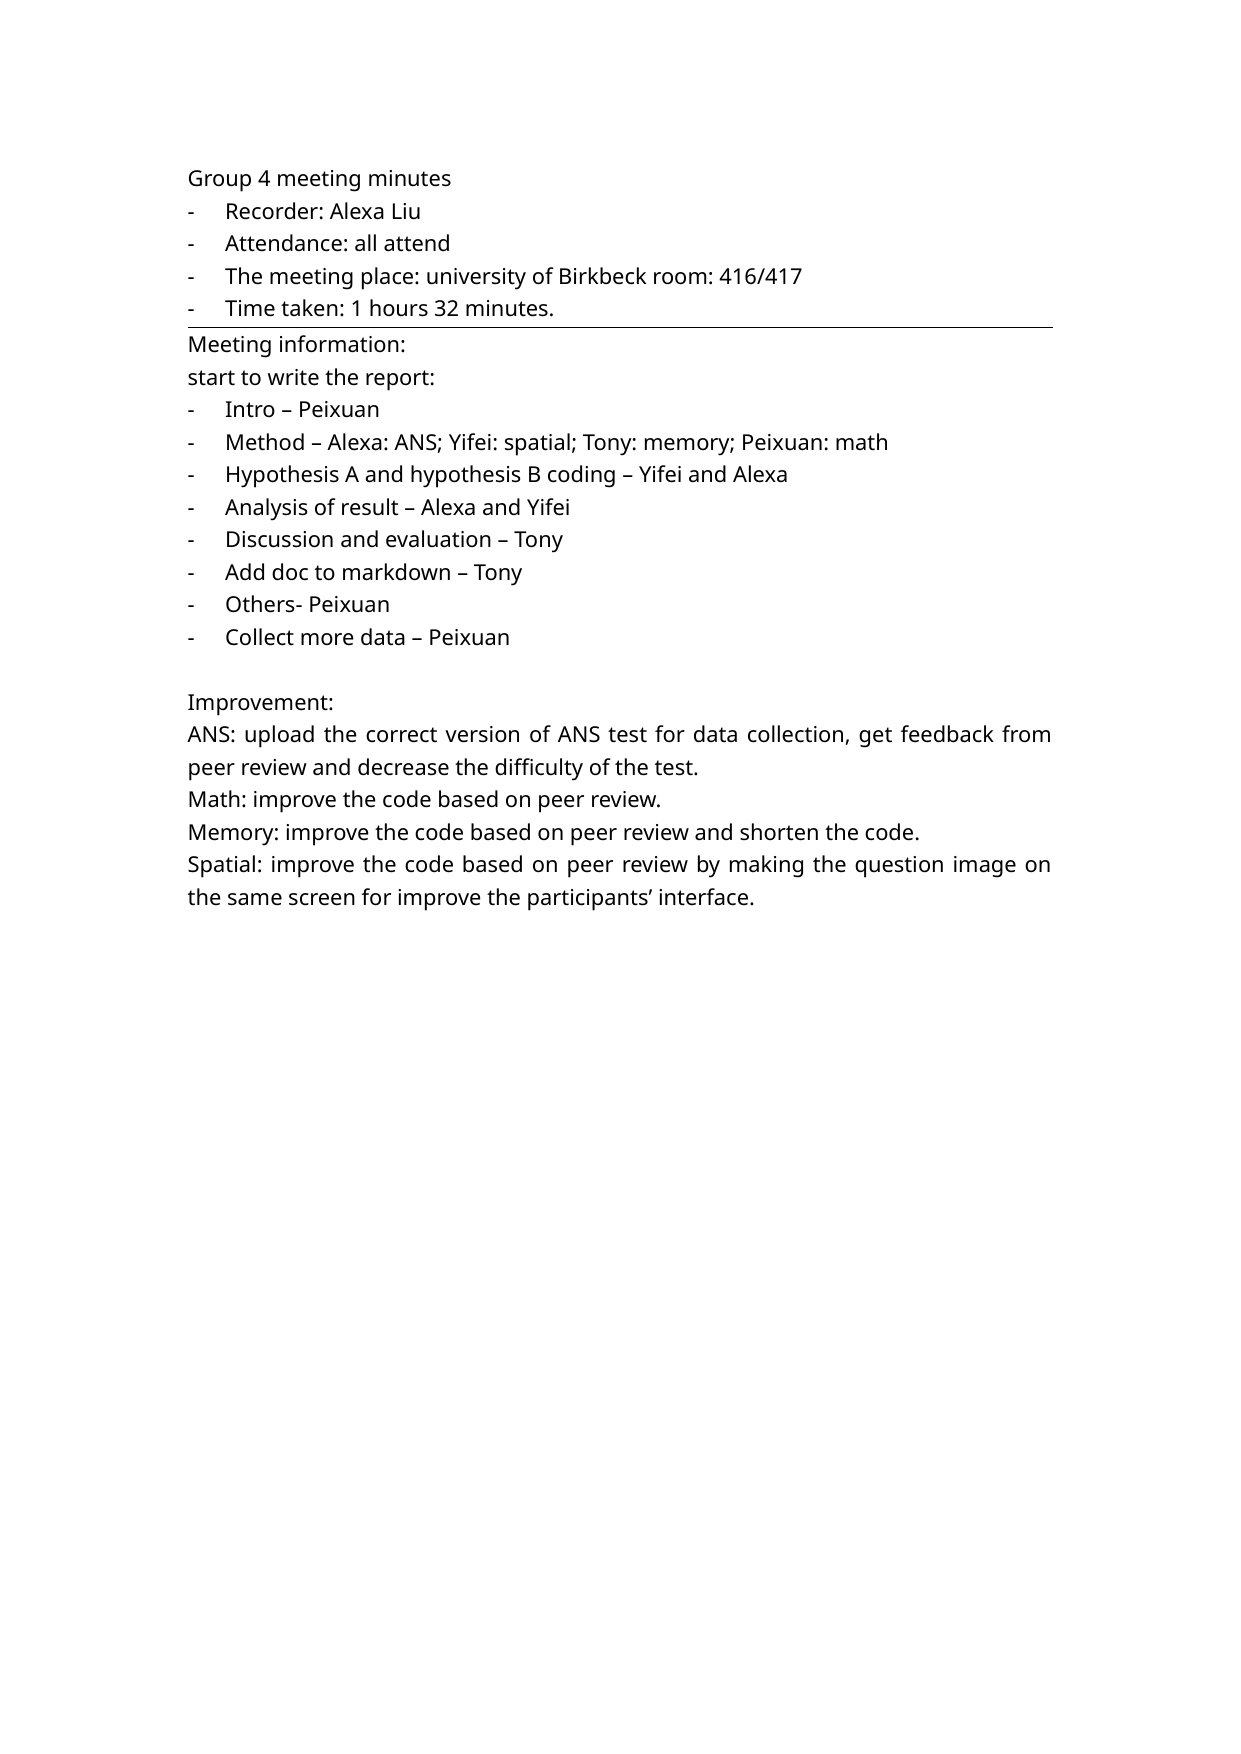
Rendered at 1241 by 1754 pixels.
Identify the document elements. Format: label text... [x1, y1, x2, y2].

text Math: improve the code based on peer review. [187, 783, 1053, 816]
list Attendance: all attend [187, 227, 1053, 259]
list Hypothesis A and hypothesis B coding – Yifei and Alexa [187, 458, 1053, 491]
text start to write the report: [187, 361, 1053, 393]
list Analysis of result – Alexa and Yifei [187, 491, 1053, 523]
list Collect more data – Peixuan [187, 621, 1053, 653]
list Add doc to markdown – Tony [187, 556, 1053, 588]
list Method – Alexa: ANS; Yifei: spatial; Tony: memory; Peixuan: math [187, 426, 1053, 458]
text ANS: upload the correct version of ANS test for data collection, get feedback from peer review and decrease the difficulty of the test. [187, 718, 1053, 783]
text Spatial: improve the code based on peer review by making the question image on the same screen for improve the participants’ interface. [187, 848, 1053, 913]
list The meeting place: university of Birkbeck room: 416/417 [187, 259, 1053, 292]
list Intro – Peixuan [187, 393, 1053, 426]
list Others- Peixuan [187, 588, 1053, 621]
text Improvement: [187, 686, 1053, 718]
list Recorder: Alexa Liu [187, 194, 1053, 227]
text Memory: improve the code based on peer review and shorten the code. [187, 816, 1053, 848]
list Discussion and evaluation – Tony [187, 523, 1053, 556]
text Group 4 meeting minutes [187, 162, 1053, 194]
text Meeting information: [187, 328, 1053, 361]
list Time taken: 1 hours 32 minutes. [187, 292, 1053, 328]
